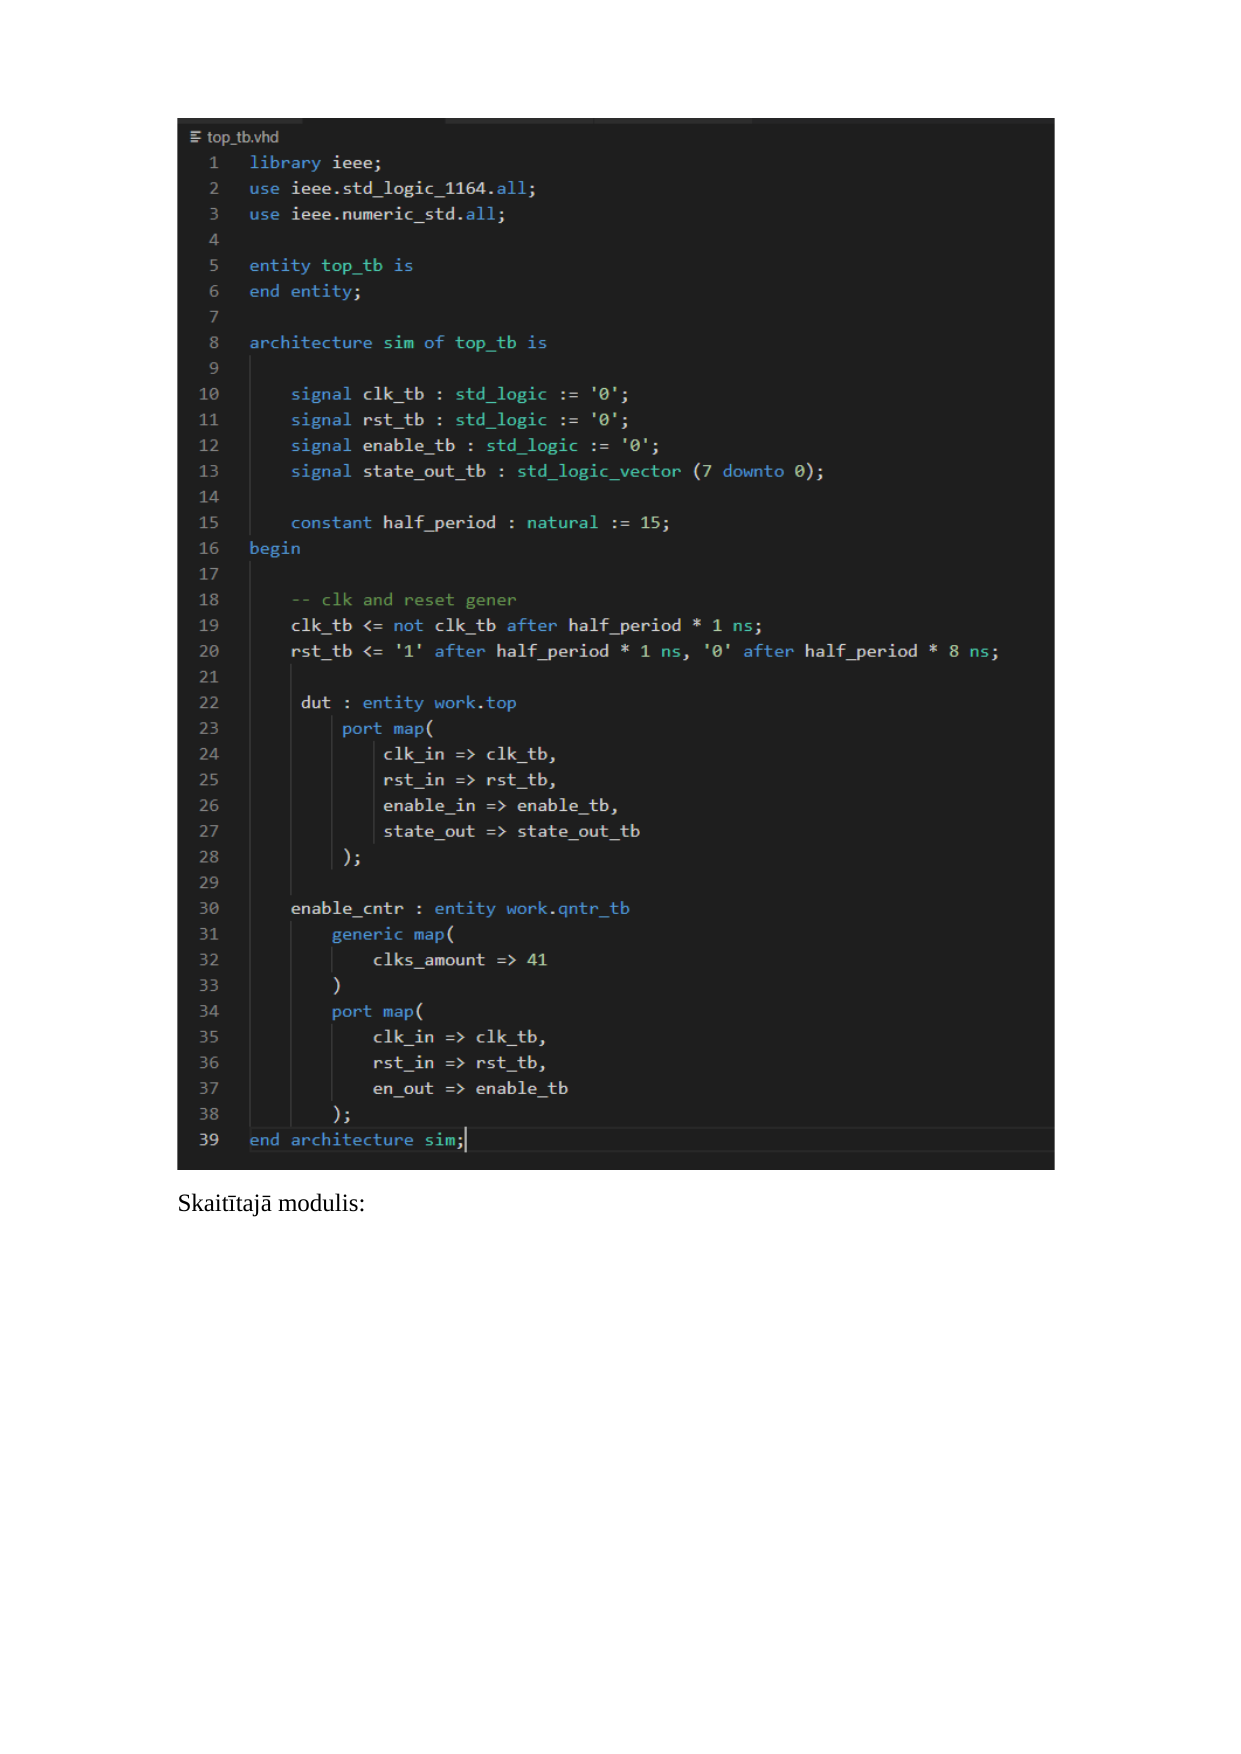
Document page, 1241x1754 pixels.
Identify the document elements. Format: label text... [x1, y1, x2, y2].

text Skaitītajā modulis: [177, 1188, 1152, 1217]
picture [177, 118, 1055, 1170]
